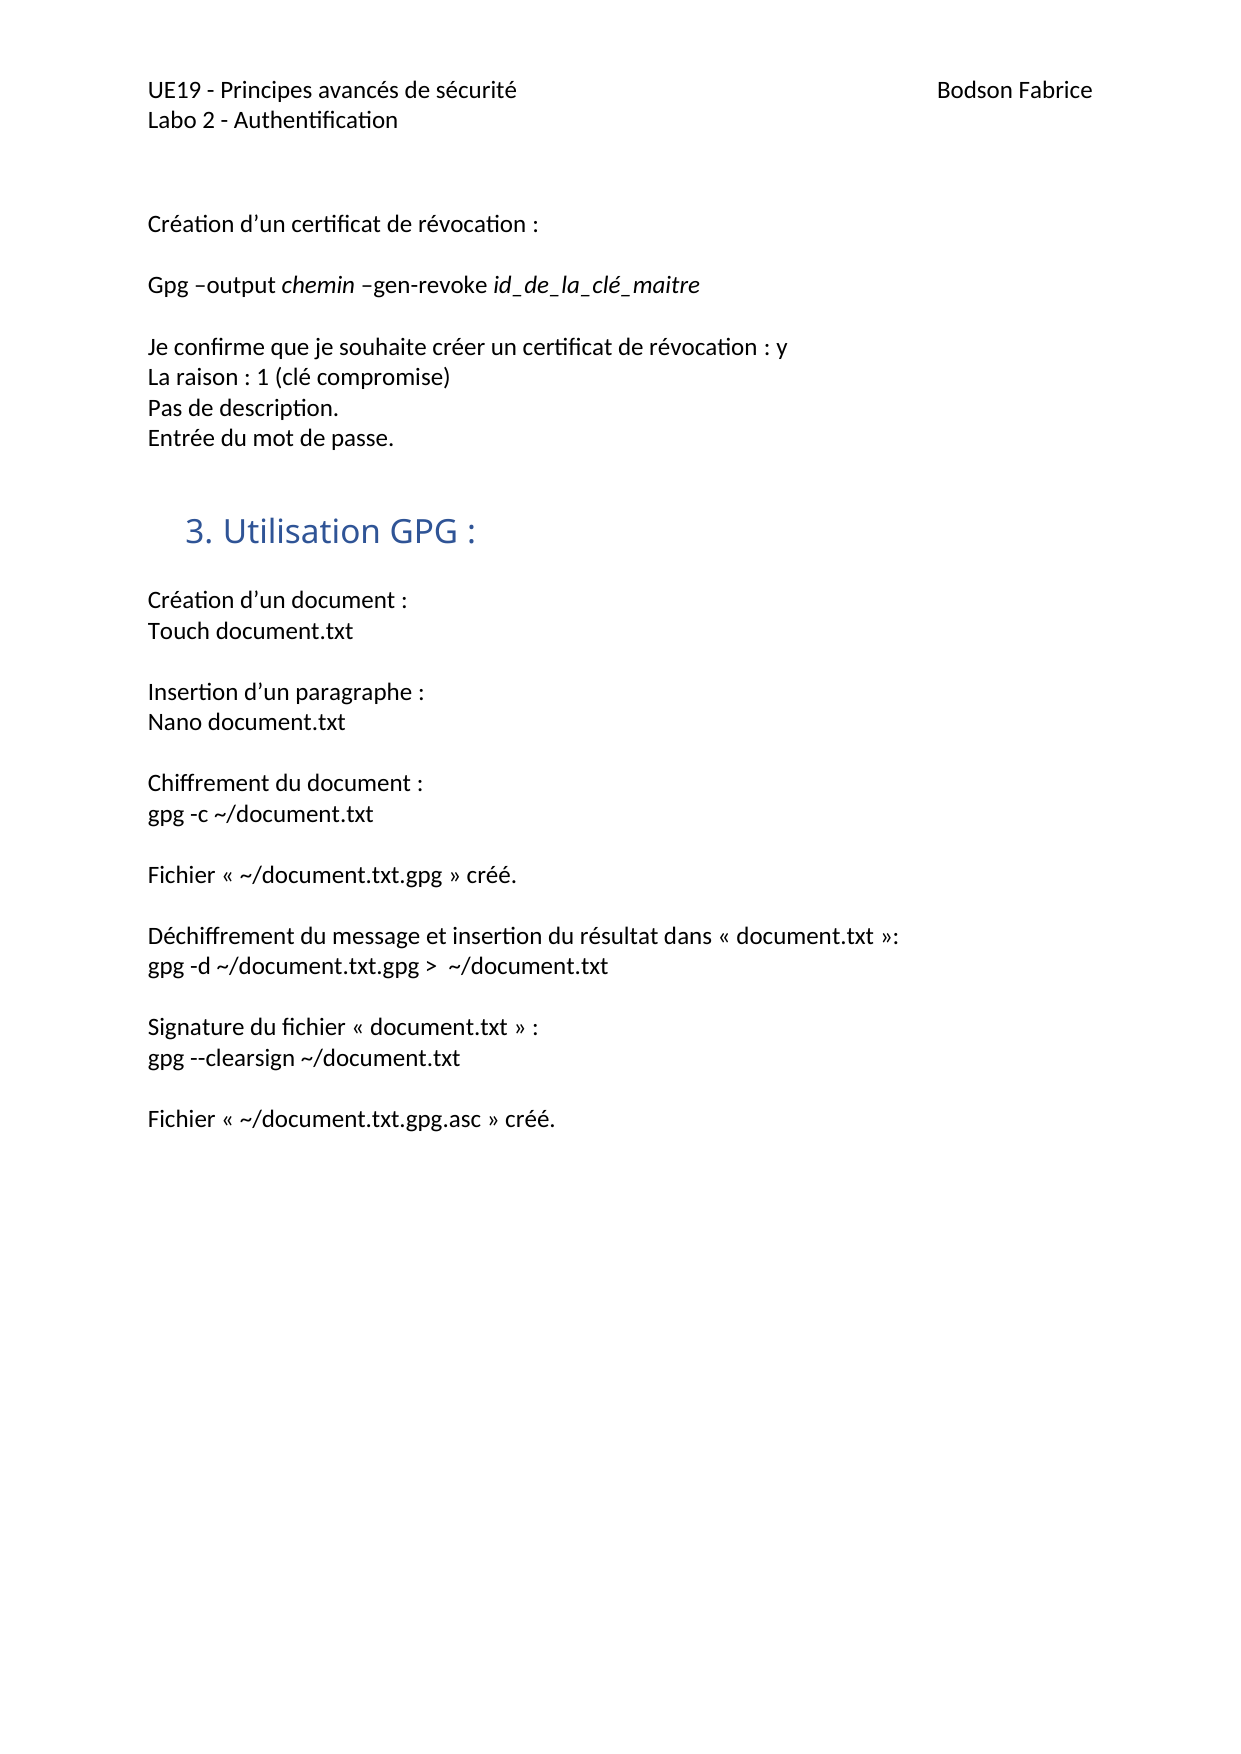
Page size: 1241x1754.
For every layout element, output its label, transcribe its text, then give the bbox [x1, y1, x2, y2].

text Création d’un document : [148, 584, 1093, 615]
text Signature du fichier « document.txt » : [148, 1012, 1093, 1042]
text Nano document.txt [148, 706, 1093, 737]
text Gpg –output chemin –gen-revoke id_de_la_clé_maitre [148, 270, 1093, 300]
text Entrée du mot de passe. [148, 422, 1093, 453]
text Fichier « ~/document.txt.gpg » créé. [148, 859, 1093, 889]
text Touch document.txt [148, 615, 1093, 645]
text gpg -d ~/document.txt.gpg > ~/document.txt [148, 951, 1093, 981]
text La raison : 1 (clé compromise) [148, 361, 1093, 392]
text Chiffrement du document : [148, 767, 1093, 798]
text Insertion d’un paragraphe : [148, 676, 1093, 706]
text Création d’un certificat de révocation : [148, 209, 1093, 239]
text gpg -c ~/document.txt [148, 798, 1093, 828]
text Pas de description. [148, 392, 1093, 422]
text gpg --clearsign ~/document.txt [148, 1042, 1093, 1073]
text Je confirme que je souhaite créer un certificat de révocation : y [148, 331, 1093, 361]
text Déchiffrement du message et insertion du résultat dans « document.txt »: [148, 920, 1093, 951]
subtitle Utilisation GPG : [185, 508, 1093, 554]
text Fichier « ~/document.txt.gpg.asc » créé. [148, 1103, 1093, 1134]
